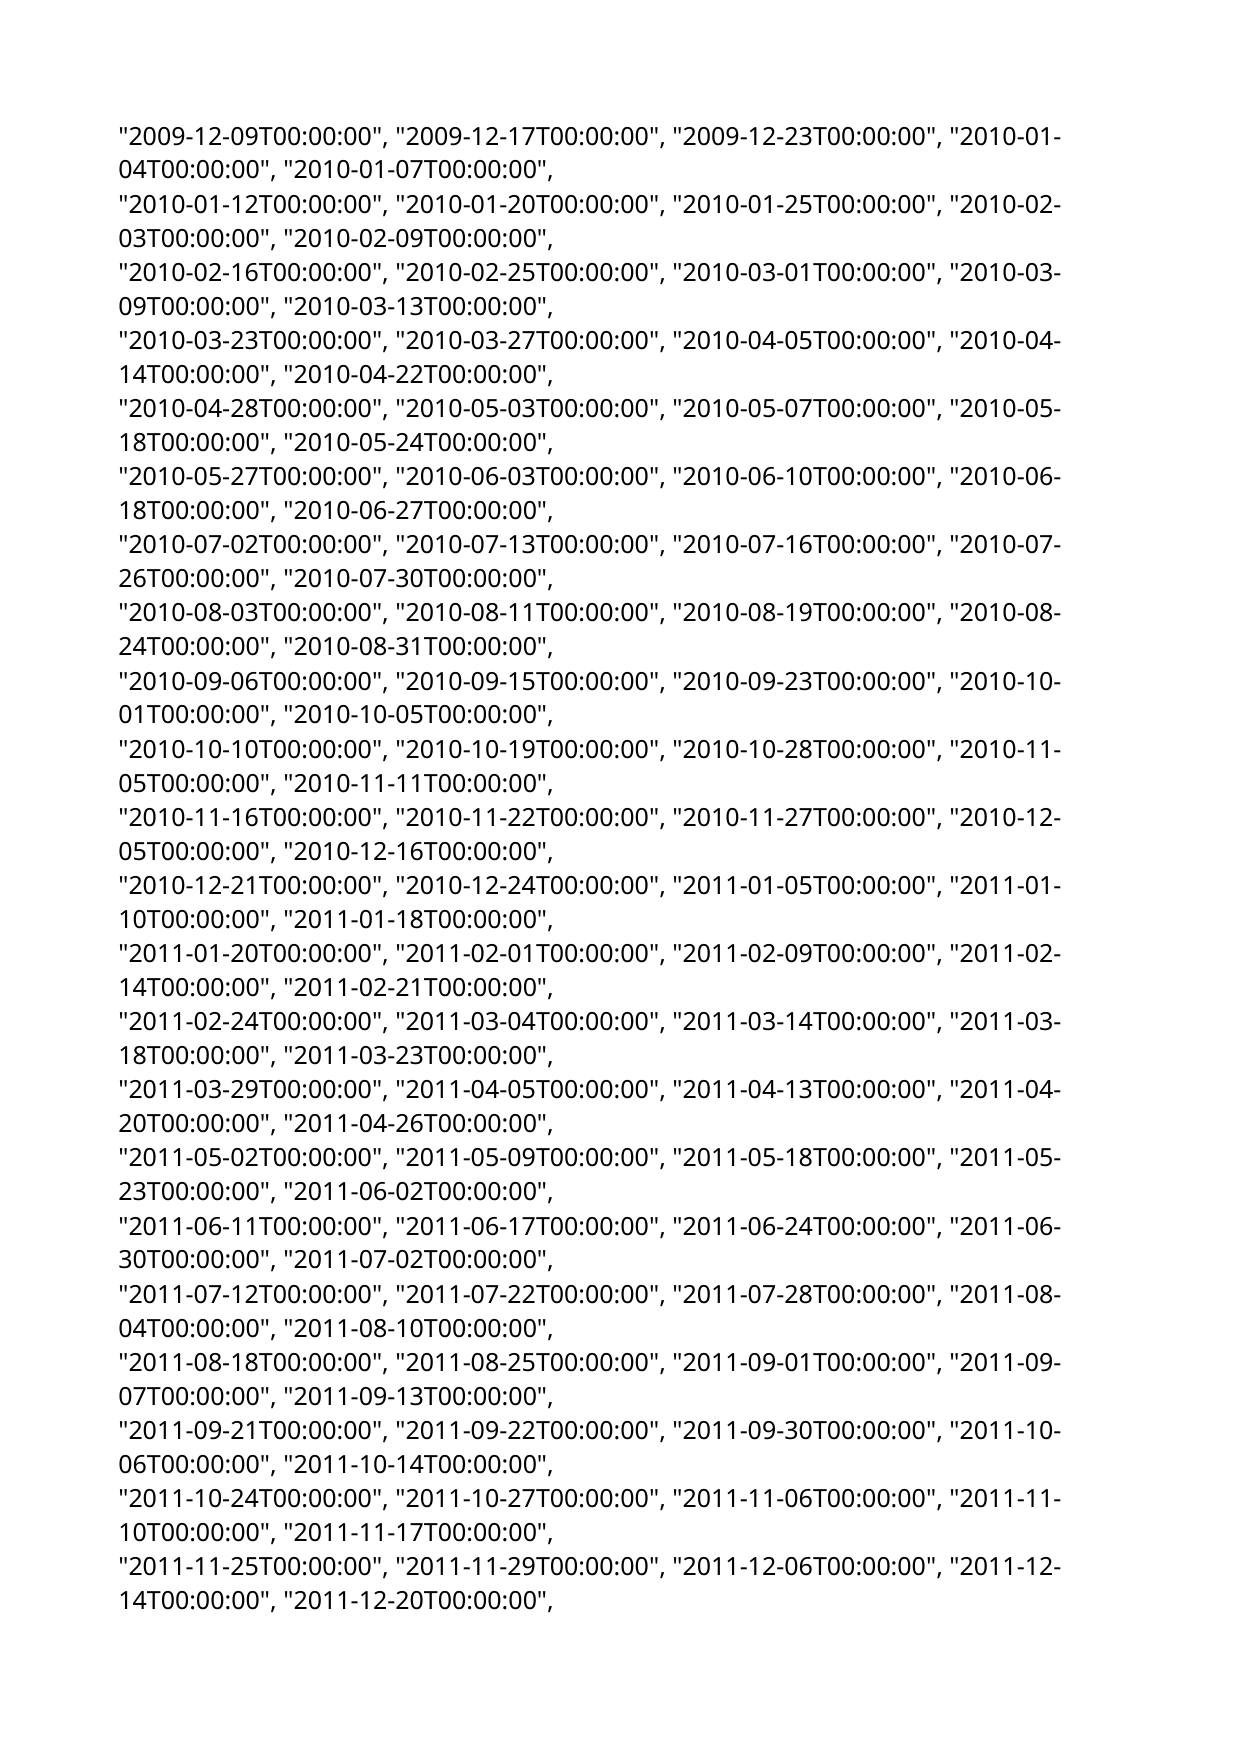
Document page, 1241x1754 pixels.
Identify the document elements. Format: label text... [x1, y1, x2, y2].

text "2011-06-11T00:00:00", "2011-06-17T00:00:00", "2011-06-24T00:00:00", "2011-06-30T00:00:00", "2011-07-02T00:00:00", [118, 1208, 1122, 1276]
text "2010-09-06T00:00:00", "2010-09-15T00:00:00", "2010-09-23T00:00:00", "2010-10-01T00:00:00", "2010-10-05T00:00:00", [118, 663, 1122, 731]
text "2011-07-12T00:00:00", "2011-07-22T00:00:00", "2011-07-28T00:00:00", "2011-08-04T00:00:00", "2011-08-10T00:00:00", [118, 1276, 1122, 1344]
text "2010-10-10T00:00:00", "2010-10-19T00:00:00", "2010-10-28T00:00:00", "2010-11-05T00:00:00", "2010-11-11T00:00:00", [118, 731, 1122, 799]
text "2010-07-02T00:00:00", "2010-07-13T00:00:00", "2010-07-16T00:00:00", "2010-07-26T00:00:00", "2010-07-30T00:00:00", [118, 527, 1122, 595]
text "2011-10-24T00:00:00", "2011-10-27T00:00:00", "2011-11-06T00:00:00", "2011-11-10T00:00:00", "2011-11-17T00:00:00", [118, 1481, 1122, 1549]
text "2011-05-02T00:00:00", "2011-05-09T00:00:00", "2011-05-18T00:00:00", "2011-05-23T00:00:00", "2011-06-02T00:00:00", [118, 1140, 1122, 1208]
text "2010-05-27T00:00:00", "2010-06-03T00:00:00", "2010-06-10T00:00:00", "2010-06-18T00:00:00", "2010-06-27T00:00:00", [118, 459, 1122, 527]
text "2011-09-21T00:00:00", "2011-09-22T00:00:00", "2011-09-30T00:00:00", "2011-10-06T00:00:00", "2011-10-14T00:00:00", [118, 1412, 1122, 1481]
text "2010-04-28T00:00:00", "2010-05-03T00:00:00", "2010-05-07T00:00:00", "2010-05-18T00:00:00", "2010-05-24T00:00:00", [118, 391, 1122, 459]
text "2010-03-23T00:00:00", "2010-03-27T00:00:00", "2010-04-05T00:00:00", "2010-04-14T00:00:00", "2010-04-22T00:00:00", [118, 322, 1122, 391]
text "2010-12-21T00:00:00", "2010-12-24T00:00:00", "2011-01-05T00:00:00", "2011-01-10T00:00:00", "2011-01-18T00:00:00", [118, 867, 1122, 936]
text "2010-11-16T00:00:00", "2010-11-22T00:00:00", "2010-11-27T00:00:00", "2010-12-05T00:00:00", "2010-12-16T00:00:00", [118, 799, 1122, 867]
text "2010-08-03T00:00:00", "2010-08-11T00:00:00", "2010-08-19T00:00:00", "2010-08-24T00:00:00", "2010-08-31T00:00:00", [118, 595, 1122, 663]
text "2011-02-24T00:00:00", "2011-03-04T00:00:00", "2011-03-14T00:00:00", "2011-03-18T00:00:00", "2011-03-23T00:00:00", [118, 1004, 1122, 1072]
text "2010-02-16T00:00:00", "2010-02-25T00:00:00", "2010-03-01T00:00:00", "2010-03-09T00:00:00", "2010-03-13T00:00:00", [118, 254, 1122, 322]
text "2010-01-12T00:00:00", "2010-01-20T00:00:00", "2010-01-25T00:00:00", "2010-02-03T00:00:00", "2010-02-09T00:00:00", [118, 186, 1122, 254]
text "2011-03-29T00:00:00", "2011-04-05T00:00:00", "2011-04-13T00:00:00", "2011-04-20T00:00:00", "2011-04-26T00:00:00", [118, 1072, 1122, 1140]
text "2009-12-09T00:00:00", "2009-12-17T00:00:00", "2009-12-23T00:00:00", "2010-01-04T00:00:00", "2010-01-07T00:00:00", [118, 118, 1122, 186]
text "2011-08-18T00:00:00", "2011-08-25T00:00:00", "2011-09-01T00:00:00", "2011-09-07T00:00:00", "2011-09-13T00:00:00", [118, 1344, 1122, 1412]
text "2011-11-25T00:00:00", "2011-11-29T00:00:00", "2011-12-06T00:00:00", "2011-12-14T00:00:00", "2011-12-20T00:00:00", [118, 1549, 1122, 1617]
text "2011-01-20T00:00:00", "2011-02-01T00:00:00", "2011-02-09T00:00:00", "2011-02-14T00:00:00", "2011-02-21T00:00:00", [118, 936, 1122, 1004]
